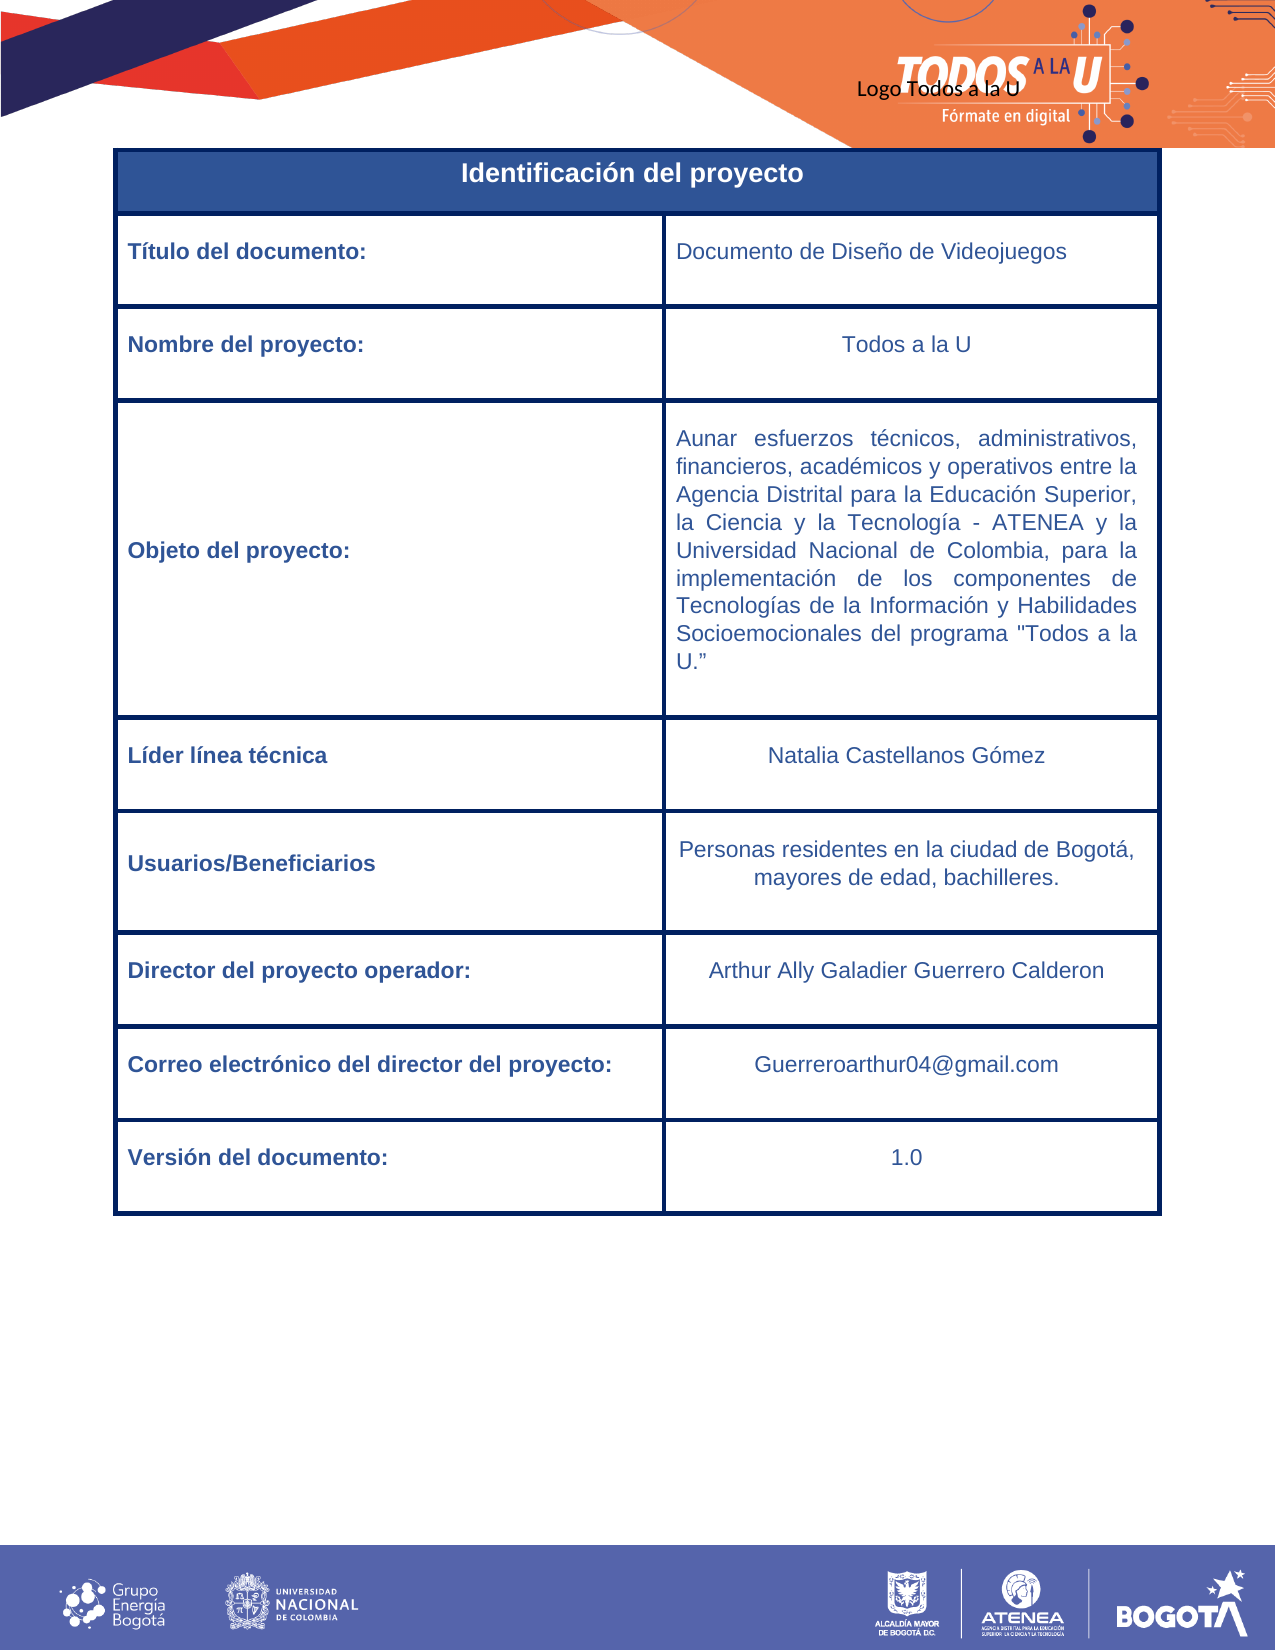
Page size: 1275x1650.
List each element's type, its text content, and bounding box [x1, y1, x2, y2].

table_cell Versión del documento: [118, 1122, 662, 1211]
table_cell Personas residentes en la ciudad de Bogotá, mayores de edad, bachilleres. [666, 813, 1157, 930]
table_cell 1.0 [666, 1122, 1157, 1211]
table_cell Correo electrónico del director del proyecto: [118, 1029, 662, 1117]
table_cell Arthur Ally Galadier Guerrero Calderon [666, 935, 1157, 1024]
table_cell Líder línea técnica [118, 720, 662, 809]
table_cell Todos a la U [666, 309, 1157, 398]
table_cell Nombre del proyecto: [118, 309, 662, 398]
table_cell Aunar esfuerzos técnicos, administrativos, financieros, académicos y operativos entre la Agencia Distrital para la Educación Superior, la Ciencia y la Tecnología - ATENEA y la Universidad Nacional de Colombia, para la implementación de los componentes de Tecnologías de la Información y Habilidades Socioemocionales del programa "Todos a la U.” [666, 403, 1157, 715]
table_cell Objeto del proyecto: [118, 403, 662, 715]
table_cell Título del documento: [118, 216, 662, 304]
table_cell Guerreroarthur04@gmail.com [666, 1029, 1157, 1117]
table_cell Usuarios/Beneficiarios [118, 813, 662, 930]
picture [0, 0, 1275, 148]
table_cell Director del proyecto operador: [118, 935, 662, 1024]
table_cell Natalia Castellanos Gómez [666, 720, 1157, 809]
picture [0, 1545, 1275, 1650]
table_cell Documento de Diseño de Videojuegos [666, 216, 1157, 304]
table_header Identificación del proyecto [118, 152, 1157, 211]
